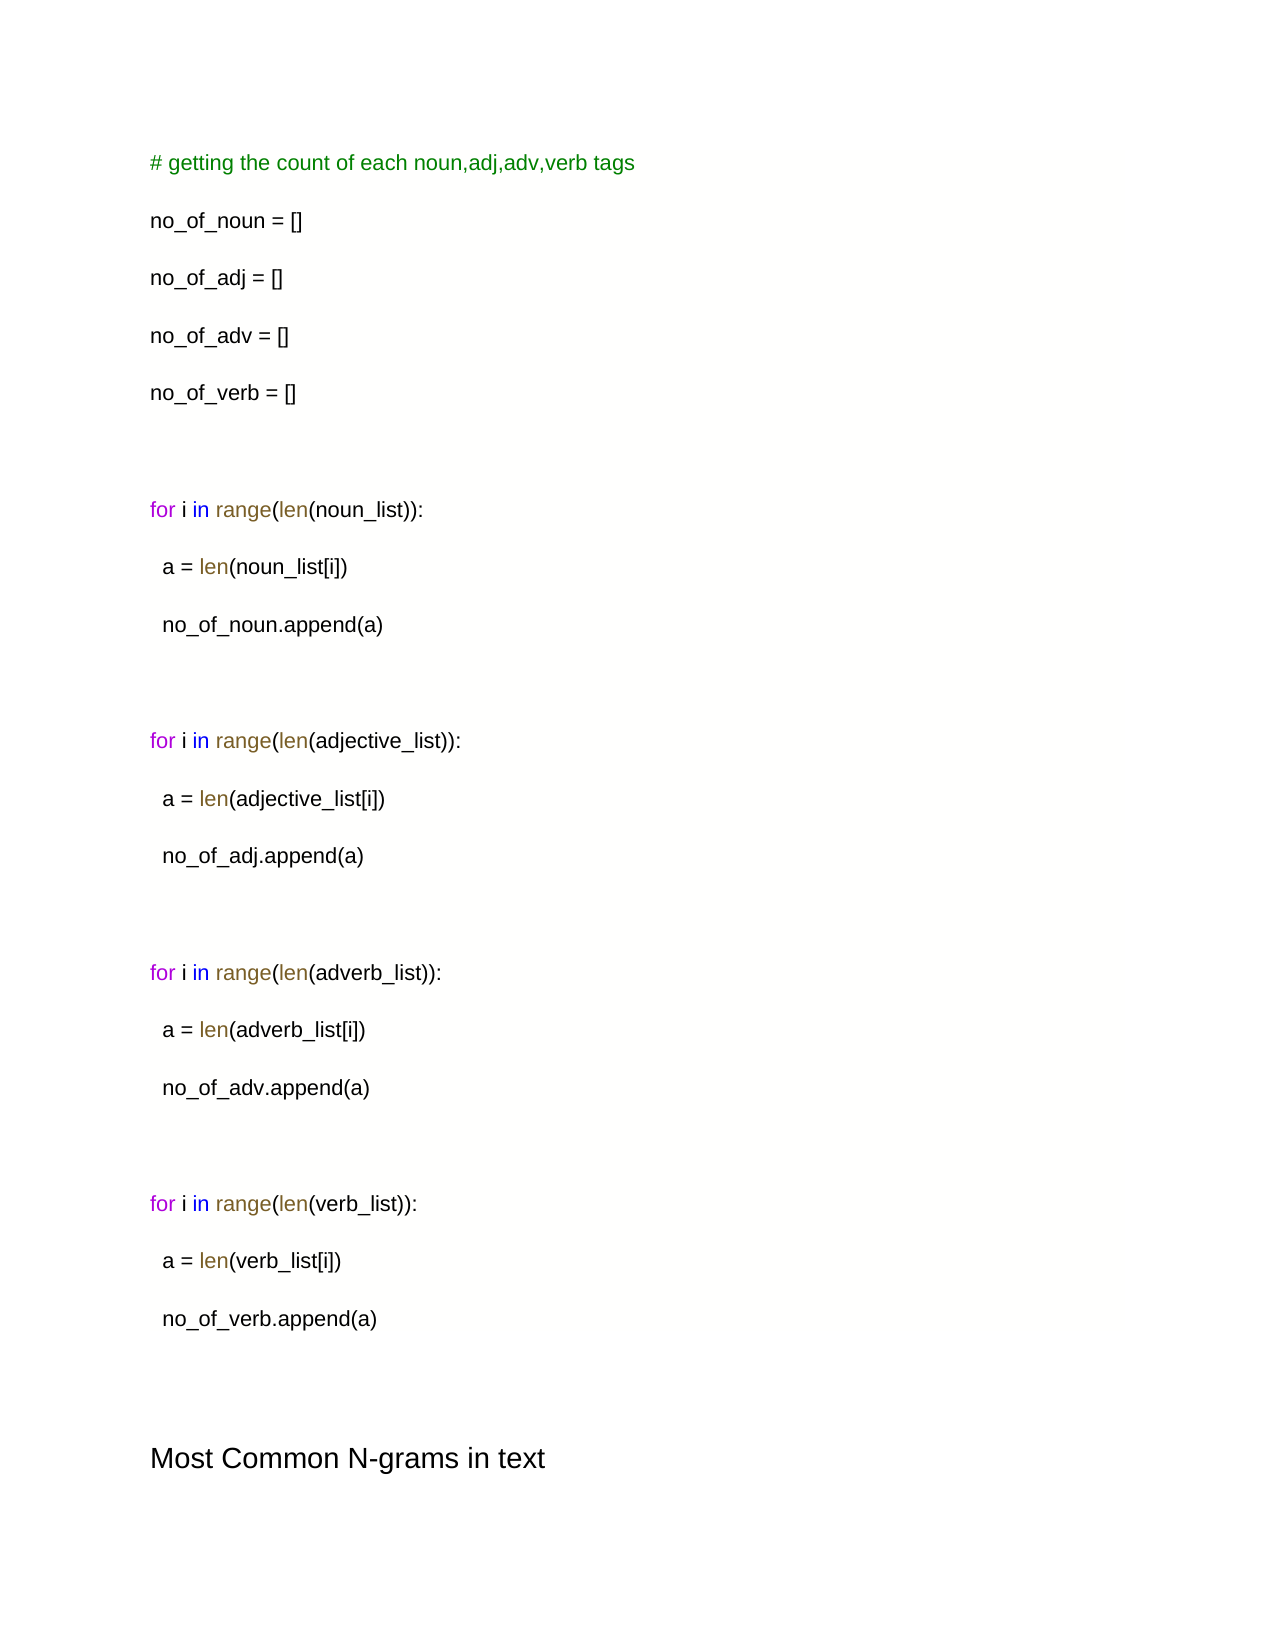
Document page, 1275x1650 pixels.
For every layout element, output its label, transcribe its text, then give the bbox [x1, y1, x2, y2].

text no_of_adv = [] [150, 322, 1125, 348]
text Most Common N-grams in text [150, 1441, 1125, 1474]
text no_of_adv.append(a) [150, 1074, 1125, 1099]
text for i in range(len(noun_list)): [150, 496, 1125, 522]
text a = len(noun_list[i]) [150, 554, 1125, 579]
text a = len(verb_list[i]) [150, 1248, 1125, 1273]
text for i in range(len(adjective_list)): [150, 728, 1125, 753]
text no_of_noun.append(a) [150, 611, 1125, 637]
text no_of_adj.append(a) [150, 843, 1125, 868]
text no_of_verb = [] [150, 380, 1125, 405]
text a = len(adjective_list[i]) [150, 785, 1125, 811]
text no_of_noun = [] [150, 207, 1125, 233]
text # getting the count of each noun,adj,adv,verb tags [150, 150, 1125, 175]
text no_of_verb.append(a) [150, 1306, 1125, 1331]
text for i in range(len(adverb_list)): [150, 959, 1125, 984]
text a = len(adverb_list[i]) [150, 1017, 1125, 1042]
text for i in range(len(verb_list)): [150, 1191, 1125, 1216]
text no_of_adj = [] [150, 265, 1125, 290]
